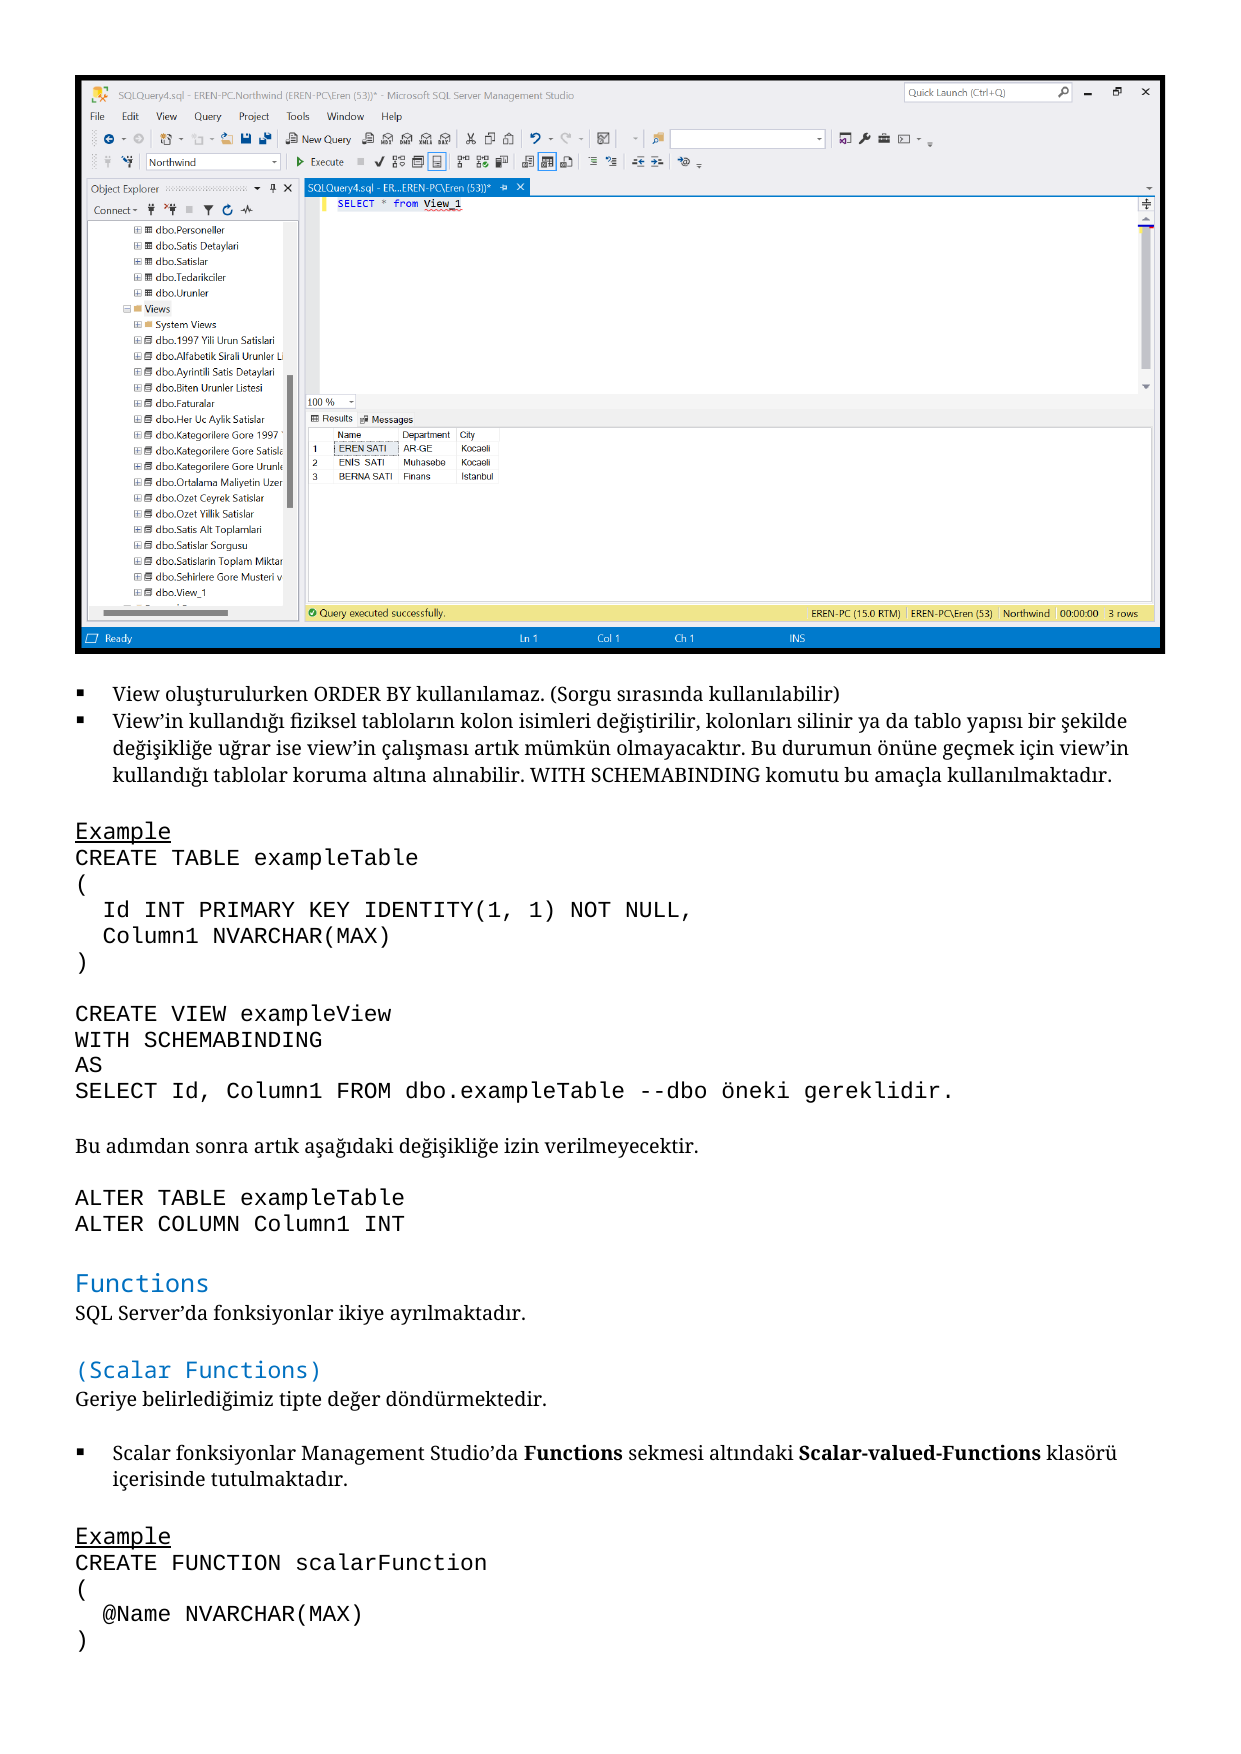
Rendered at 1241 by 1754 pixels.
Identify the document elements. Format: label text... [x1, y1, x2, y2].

list View oluşturulurken ORDER BY kullanılamaz. (Sorgu sırasında kullanılabilir) [75, 680, 1165, 707]
text (Scalar Functions) [75, 1353, 1165, 1385]
text SELECT Id, Column1 FROM dbo.exampleTable --dbo öneki gereklidir. [75, 1080, 1165, 1106]
list Scalar fonksiyonlar Management Studio’da Functions sekmesi altındaki Scalar-valued-Functions klasörü içerisinde tutulmaktadır. [75, 1439, 1165, 1493]
text Example [75, 1520, 1165, 1551]
text WITH SCHEMABINDING [75, 1028, 1165, 1054]
text ALTER COLUMN Column1 INT [75, 1213, 1165, 1238]
text ) [75, 950, 1165, 976]
text Column1 NVARCHAR(MAX) [75, 924, 1165, 950]
text ) [75, 1629, 1165, 1655]
text Functions [75, 1266, 1165, 1299]
text Example [75, 815, 1165, 846]
text @Name NVARCHAR(MAX) [75, 1603, 1165, 1629]
text Bu adımdan sonra artık aşağıdaki değişikliğe izin verilmeyecektir. [75, 1133, 1165, 1160]
text CREATE VIEW exampleView [75, 1002, 1165, 1028]
text AS [75, 1054, 1165, 1080]
text Geriye belirlediğimiz tipte değer döndürmektedir. [75, 1385, 1165, 1412]
text Id INT PRIMARY KEY IDENTITY(1, 1) NOT NULL, [75, 898, 1165, 924]
text ALTER TABLE exampleTable [75, 1187, 1165, 1213]
list View’in kullandığı fiziksel tabloların kolon isimleri değiştirilir, kolonları silinir ya da tablo yapısı bir şekilde değişikliğe uğrar ise view’in çalışması artık mümkün olmayacaktır. Bu durumun önüne geçmek için view’in kullandığı tablolar koruma altına alınabilir. WITH SCHEMABINDING komutu bu amaçla kullanılmaktadır. [75, 707, 1165, 788]
text ( [75, 872, 1165, 898]
text CREATE FUNCTION scalarFunction [75, 1551, 1165, 1577]
text SQL Server’da fonksiyonlar ikiye ayrılmaktadır. [75, 1299, 1165, 1327]
text CREATE TABLE exampleTable [75, 846, 1165, 872]
text ( [75, 1577, 1165, 1603]
